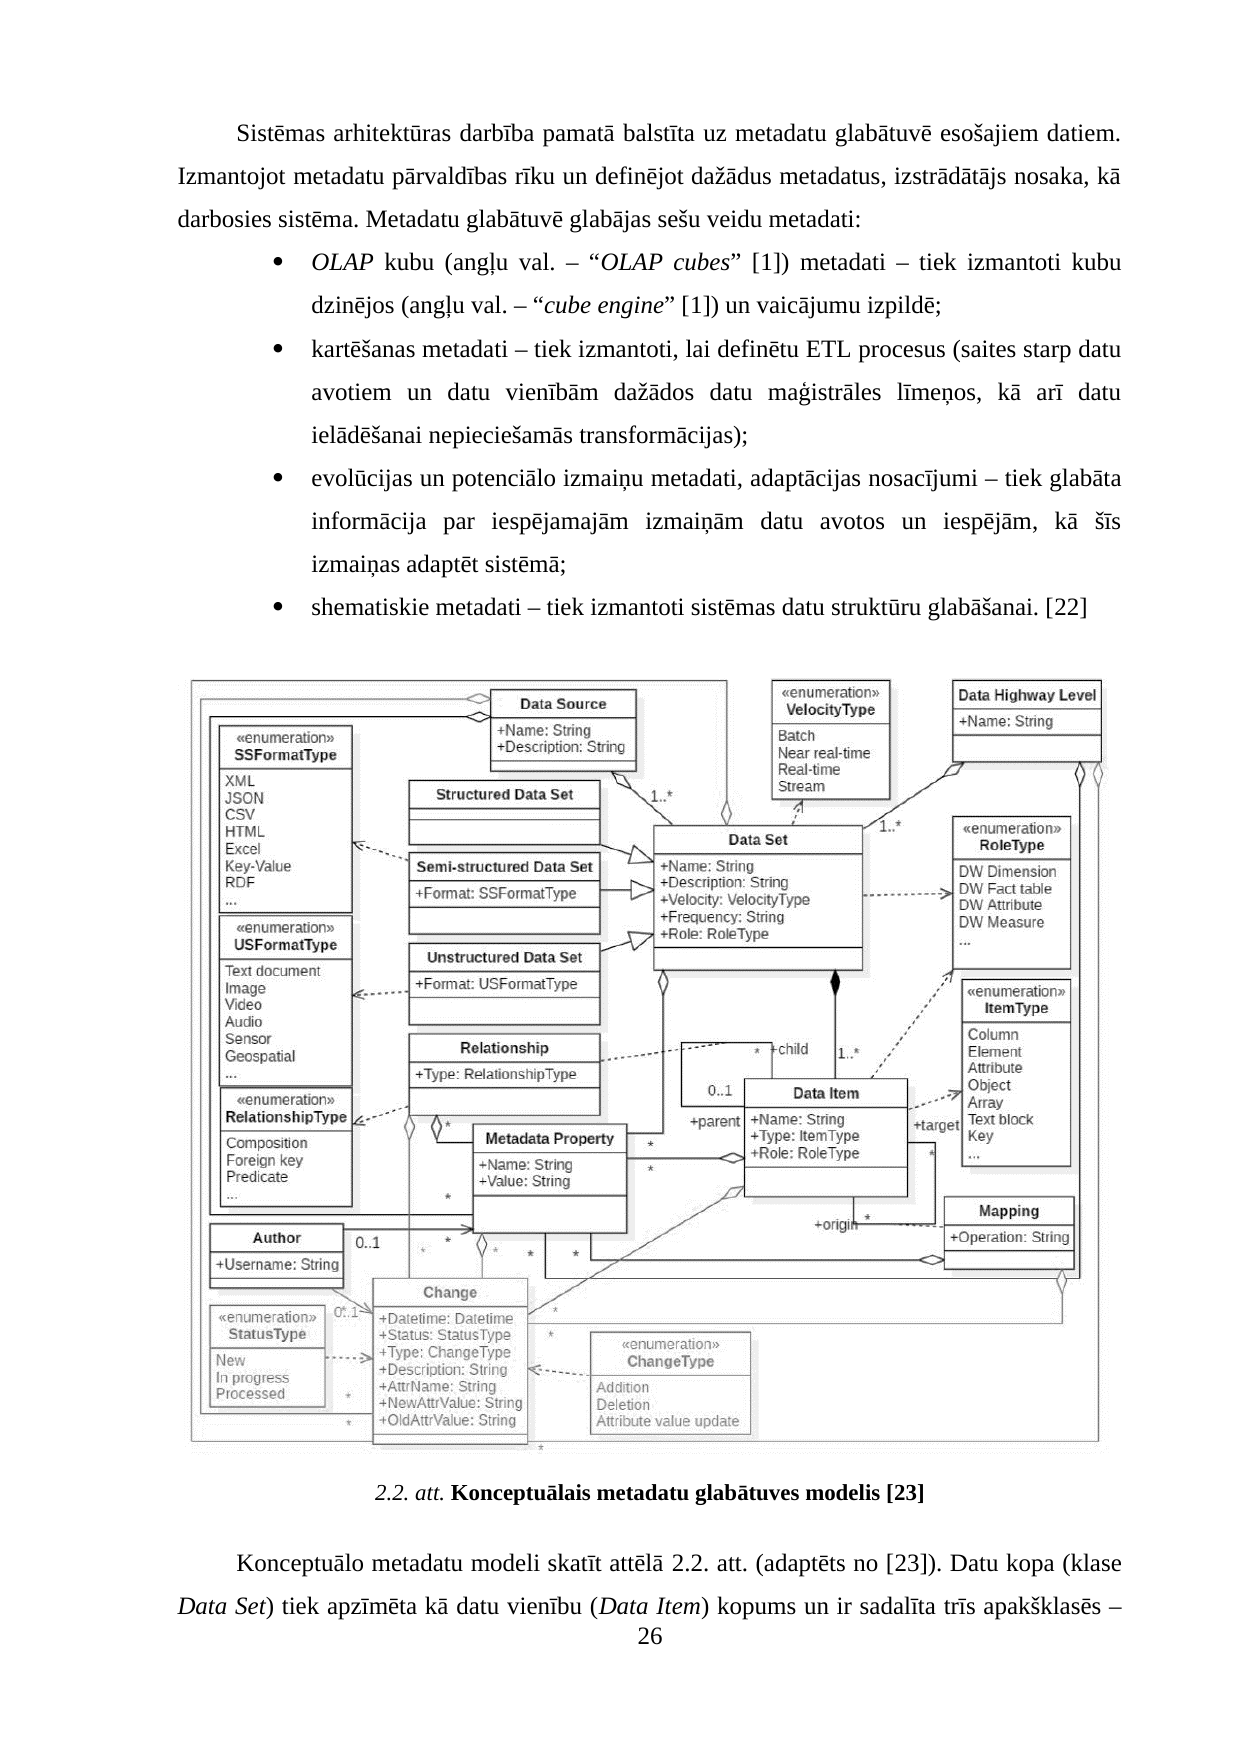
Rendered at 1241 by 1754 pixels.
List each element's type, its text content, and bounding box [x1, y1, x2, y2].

list kartēšanas metadati – tiek izmantoti, lai definētu ETL procesus (saites starp datu avotiem un datu vienībām dažādos datu maģistrāles līmeņos, kā arī datu ielādēšanai nepieciešamās transformācijas); [274, 334, 1122, 449]
text Sistēmas arhitektūras darbība pamatā balstīta uz metadatu glabātuvē esošajiem datiem. Izmantojot metadatu pārvaldības rīku un definējot dažādus metadatus, izstrādātājs nosaka, kā darbosies sistēma. Metadatu glabātuvē glabājas sešu veidu metadati: [177, 118, 1122, 233]
list evolūcijas un potenciālo izmaiņu metadati, adaptācijas nosacījumi – tiek glabāta informācija par iespējamajām izmaiņām datu avotos un iespējām, kā šīs izmaiņas adaptēt sistēmā; [274, 463, 1122, 578]
text 2.2. att. Konceptuālais metadatu glabātuves modelis [23] [177, 1479, 1122, 1505]
list shematiskie metadati – tiek izmantoti sistēmas datu struktūru glabāšanai. [22] [274, 592, 1122, 621]
list OLAP kubu (angļu val. – “OLAP cubes” [1]) metadati – tiek izmantoti kubu dzinējos (angļu val. – “cube engine” [1]) un vaicājumu izpildē; [274, 247, 1122, 319]
picture [177, 664, 1123, 1464]
